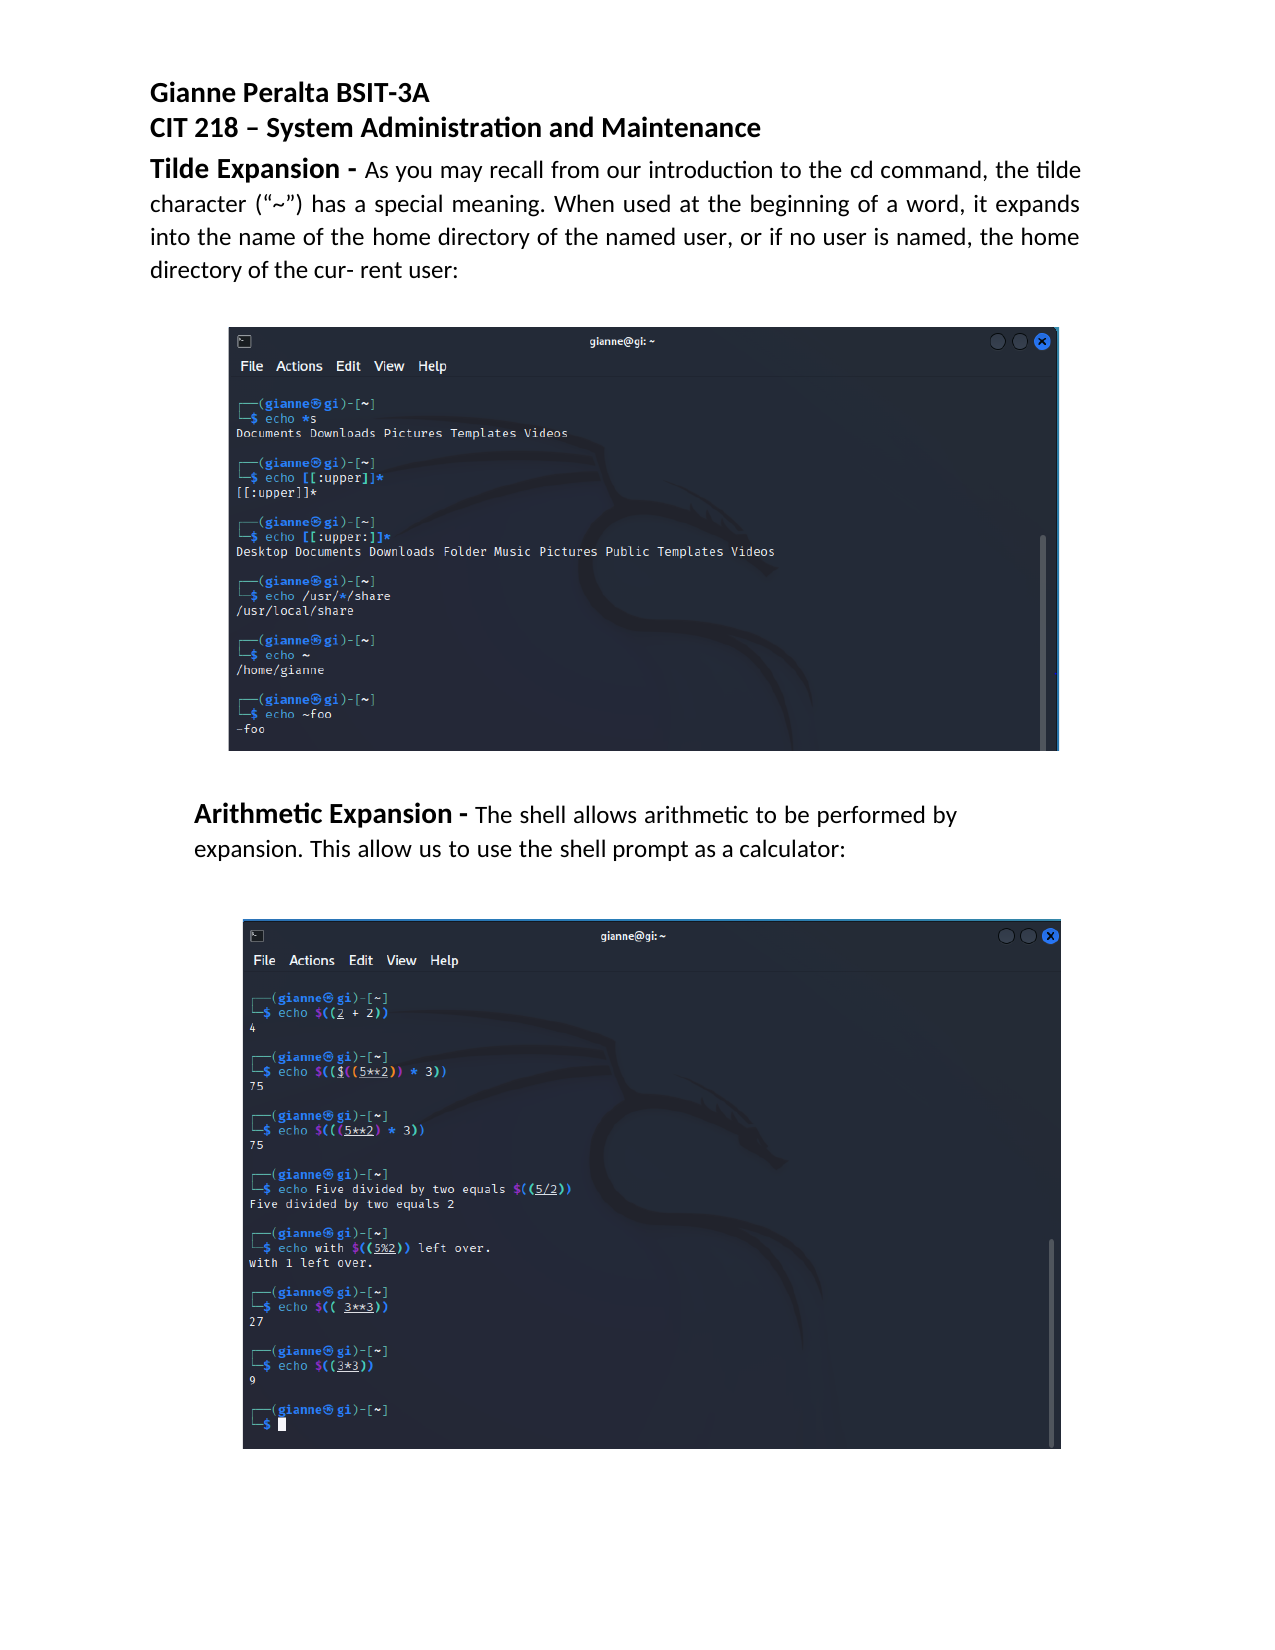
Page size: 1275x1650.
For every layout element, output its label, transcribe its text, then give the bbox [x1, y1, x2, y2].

picture [242, 770, 1061, 1299]
text Arithmetic Expansion - The shell allows arithmetic to be performed by expansion. This allow us to use the shell prompt as a calculator: [194, 646, 1068, 714]
text Brace Expansion - the strangest expansion is called brace expansion. With it, you can create multi- ple text strings from a pattern containing braces [150, 1383, 1125, 1449]
picture [227, 178, 1058, 601]
